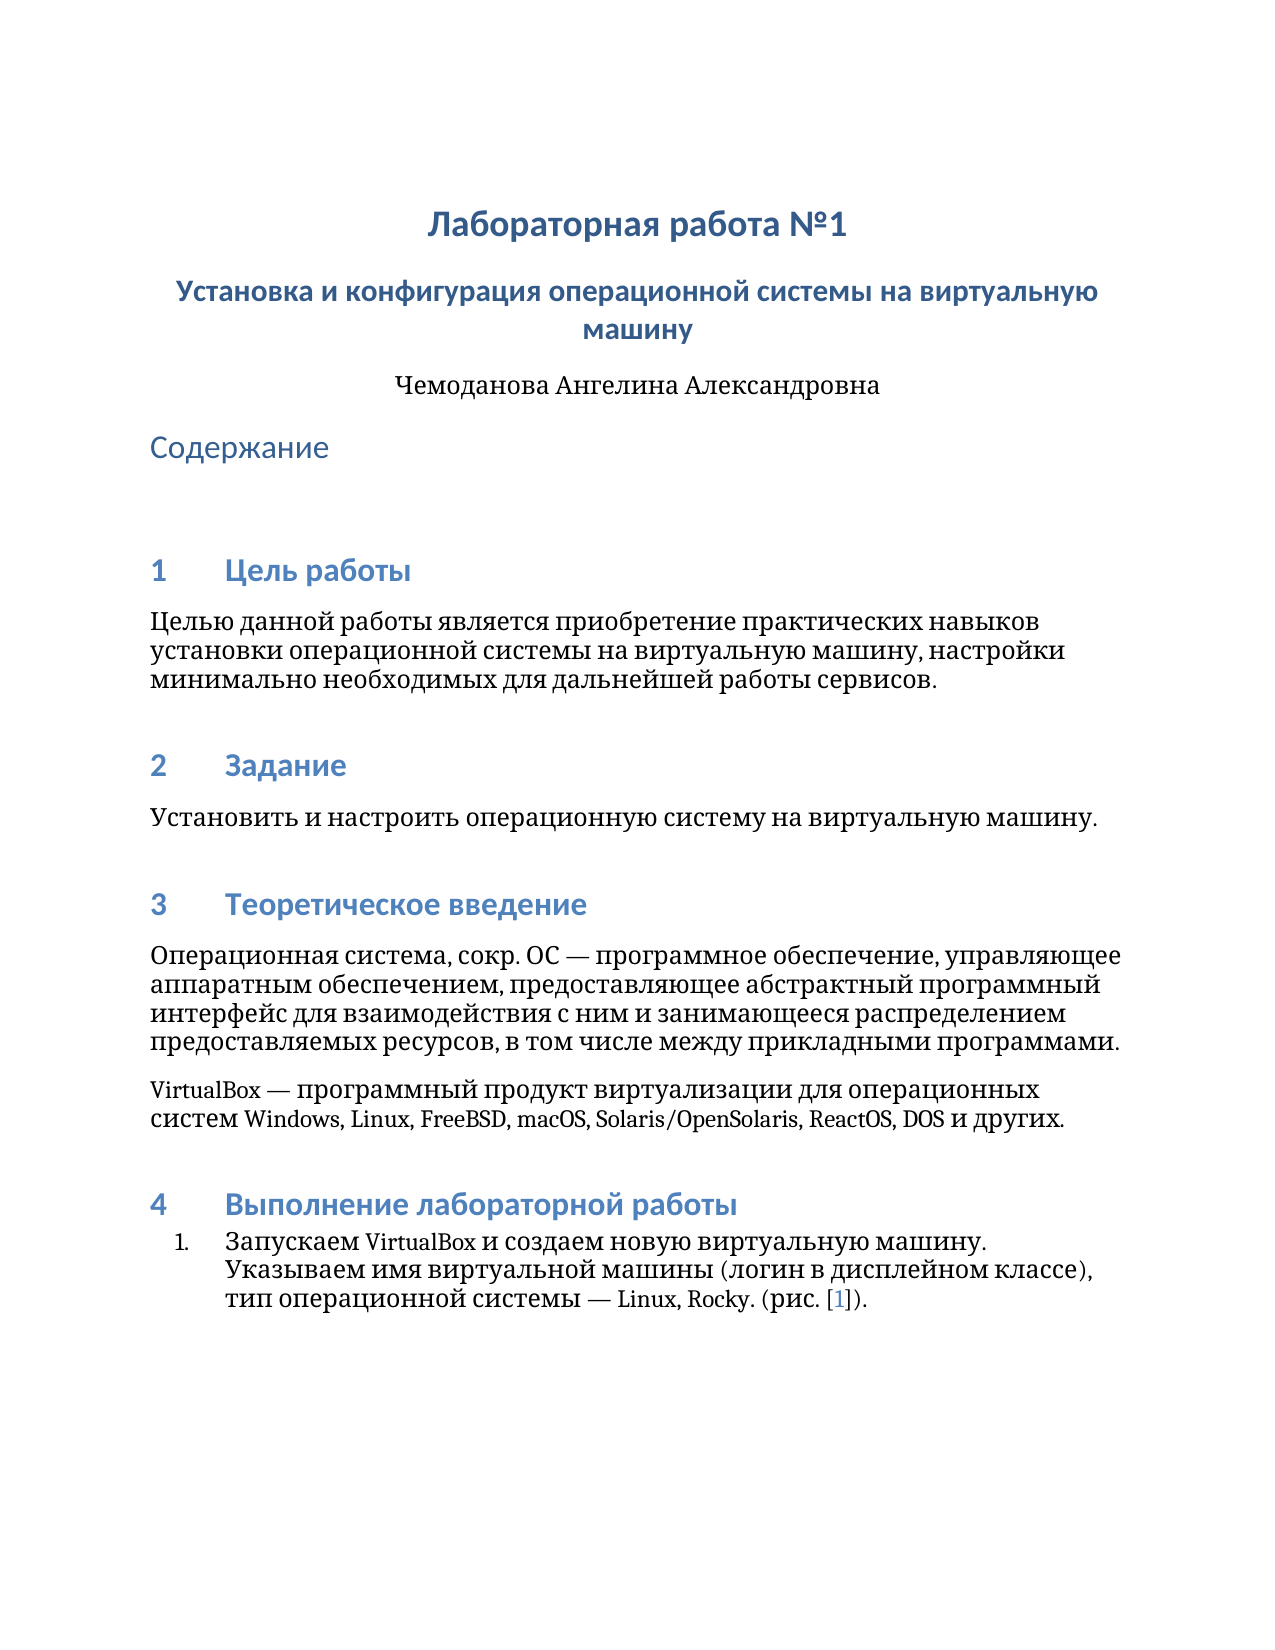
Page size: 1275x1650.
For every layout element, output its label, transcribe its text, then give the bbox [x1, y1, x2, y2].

subtitle Установка и конфигурация операционной системы на виртуальную машину [150, 271, 1125, 347]
text Операционная система, сокр. ОС — программное обеспечение, управляющее аппаратным обеспечением, предоставляющее абстрактный программный интерфейс для взаимодействия с ним и занимающееся распределением предоставляемых ресурсов, в том числе между прикладными программами. [150, 942, 1125, 1057]
subtitle 2 Задание [150, 744, 1125, 785]
subtitle 1 Цель работы [150, 548, 1125, 589]
text VirtualBox — программный продукт виртуализации для операционных систем Windows, Linux, FreeBSD, macOS, Solaris/OpenSolaris, ReactOS, DOS и других. [150, 1076, 1125, 1133]
text Установить и настроить операционную систему на виртуальную машину. [150, 804, 1125, 832]
title Лабораторная работа №1 [150, 200, 1125, 246]
subtitle 3 Теоретическое введение [150, 882, 1125, 923]
text Чемоданова Ангелина Александровна [150, 372, 1125, 401]
list Запускаем VirtualBox и создаем новую виртуальную машину. Указываем имя виртуальной машины (логин в дисплейном классе), тип операционной системы — Linux, Rocky. (рис. [1]). [175, 1228, 1125, 1314]
text Целью данной работы является приобретение практических навыков установки операционной системы на виртуальную машину, настройки минимально необходимых для дальнейшей работы сервисов. [150, 608, 1125, 694]
subtitle 4 Выполнение лабораторной работы [150, 1183, 1125, 1224]
